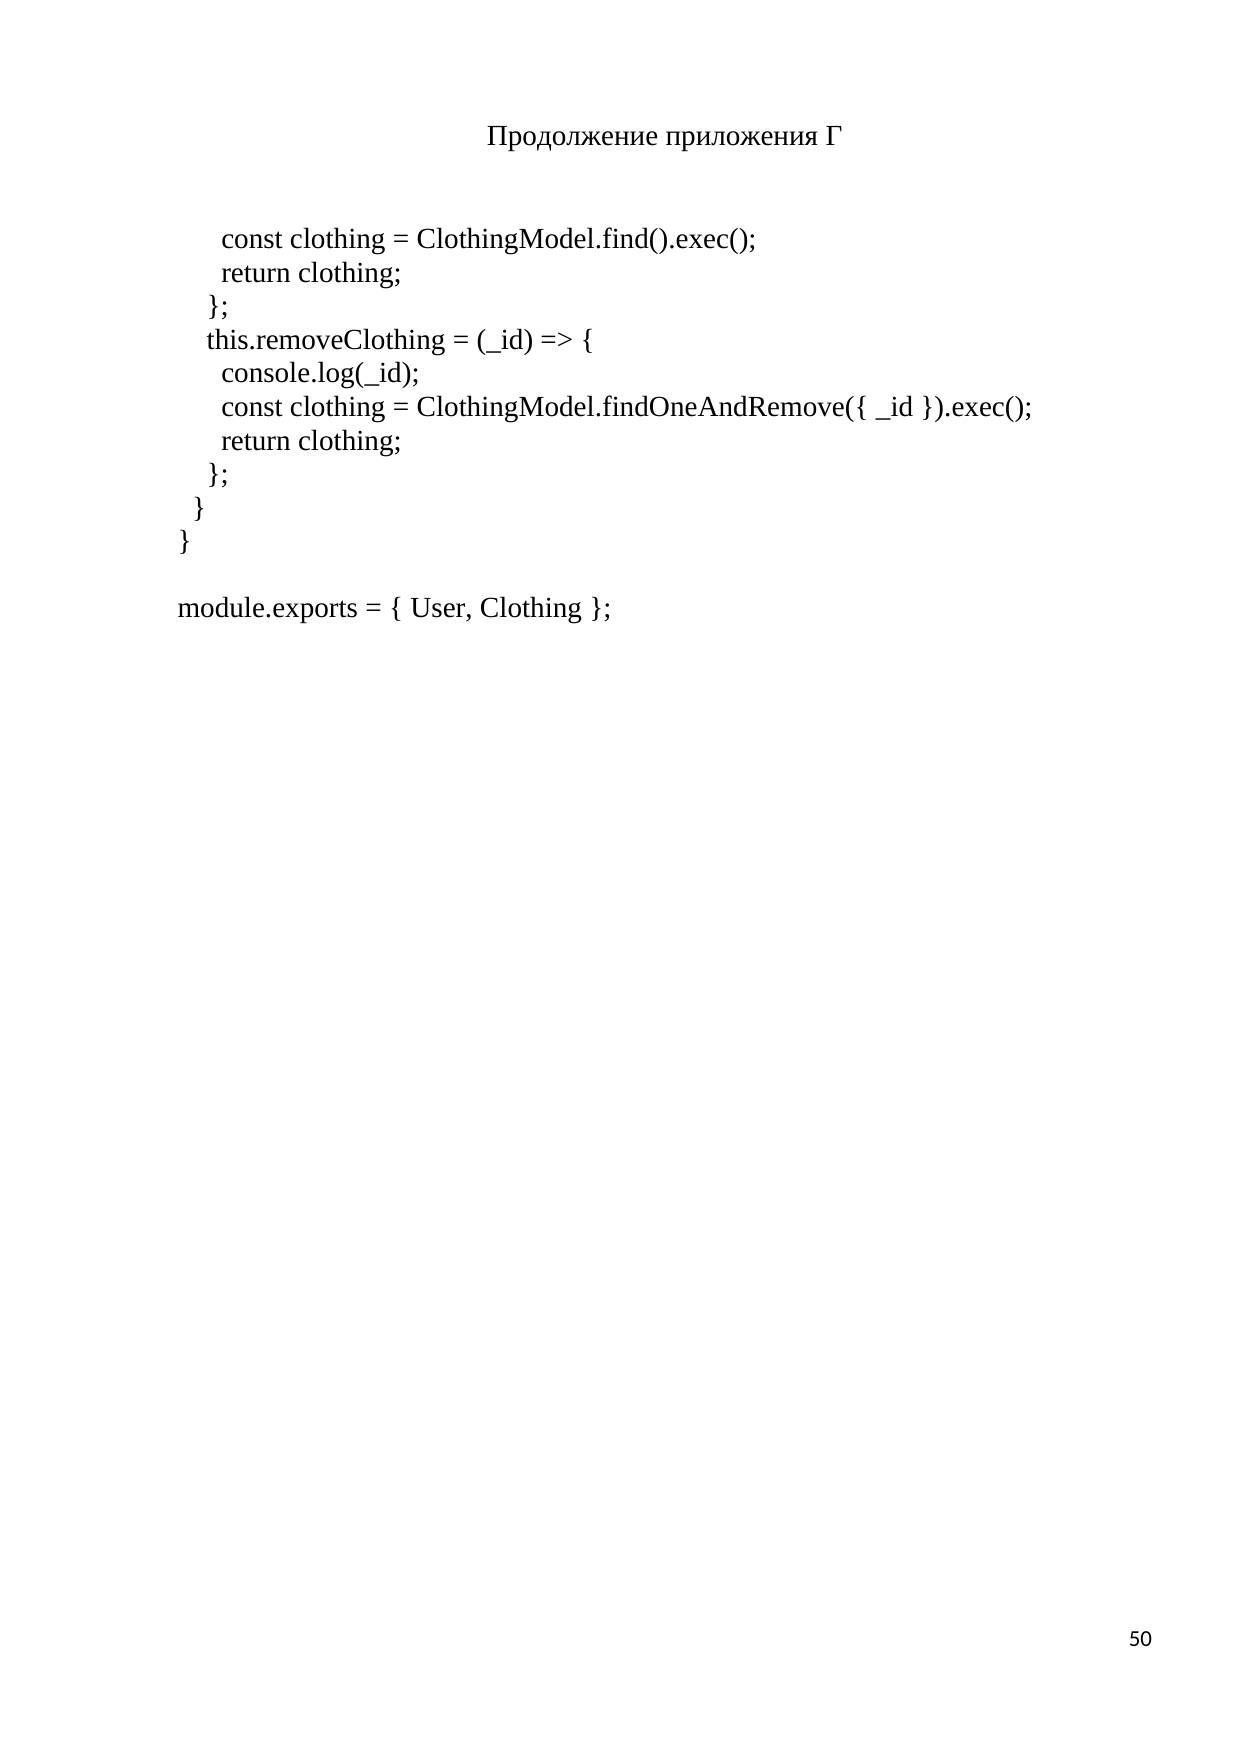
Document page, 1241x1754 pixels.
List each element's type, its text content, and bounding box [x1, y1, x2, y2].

text const clothing = ClothingModel.findOneAndRemove({ _id }).exec(); [177, 389, 1152, 423]
text } [177, 523, 1152, 557]
text }; [177, 288, 1152, 322]
text module.exports = { User, Clothing }; [177, 590, 1152, 624]
text return clothing; [177, 423, 1152, 456]
text Продолжение приложения Г [177, 118, 1152, 152]
text const clothing = ClothingModel.find().exec(); [177, 221, 1152, 255]
text } [177, 490, 1152, 523]
text this.removeClothing = (_id) => { [177, 322, 1152, 356]
text return clothing; [177, 255, 1152, 288]
text }; [177, 456, 1152, 490]
text console.log(_id); [177, 356, 1152, 389]
